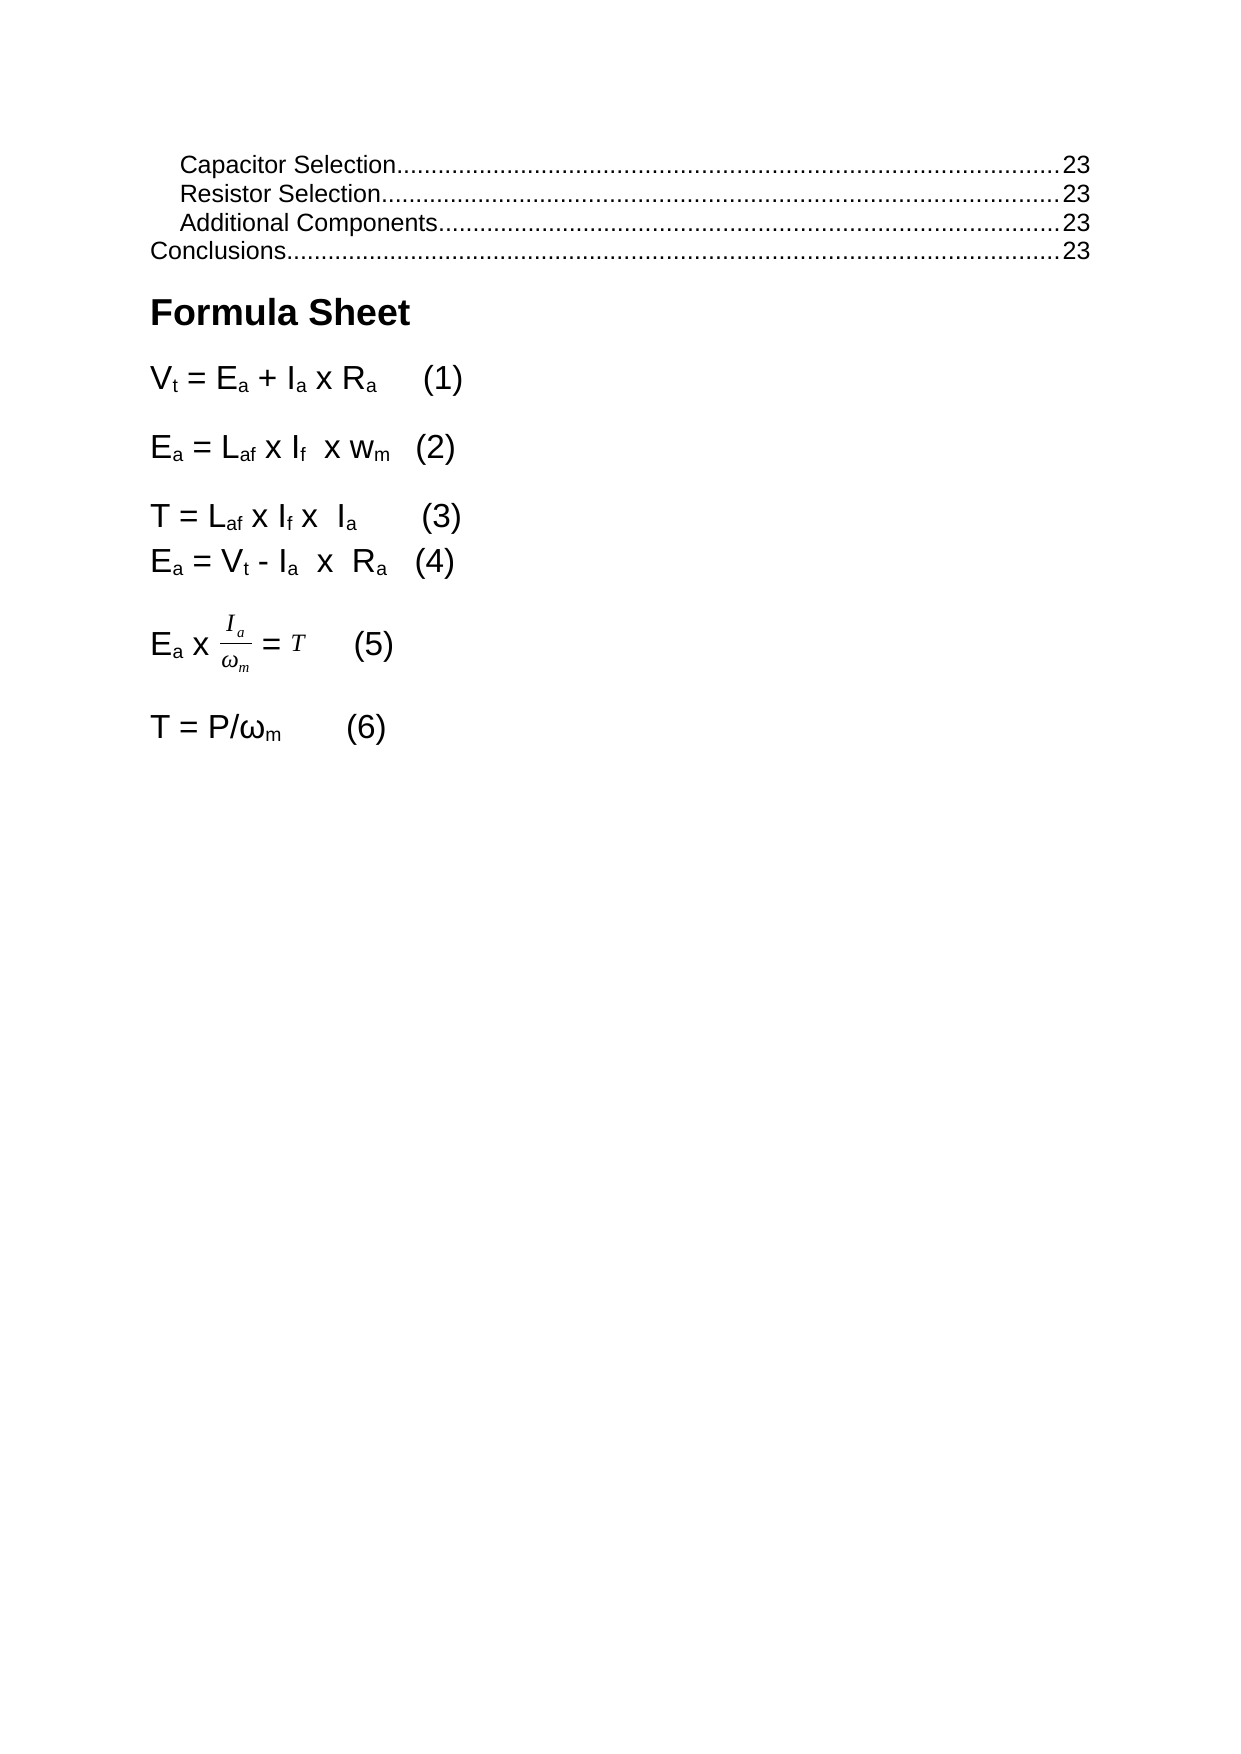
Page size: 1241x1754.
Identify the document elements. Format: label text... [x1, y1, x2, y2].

list Ea = Laf x If x wm (2) [150, 427, 1090, 466]
list T = Laf x If x Ia (3) Ea = Vt - Ia x Ra (4) [150, 496, 1090, 579]
list Ea x = (5) [150, 610, 1090, 676]
subtitle Formula Sheet [150, 290, 1090, 333]
list T = P/ωm (6) [150, 707, 1090, 745]
list Vt = Ea + Ia x Ra (1) [150, 358, 1090, 397]
